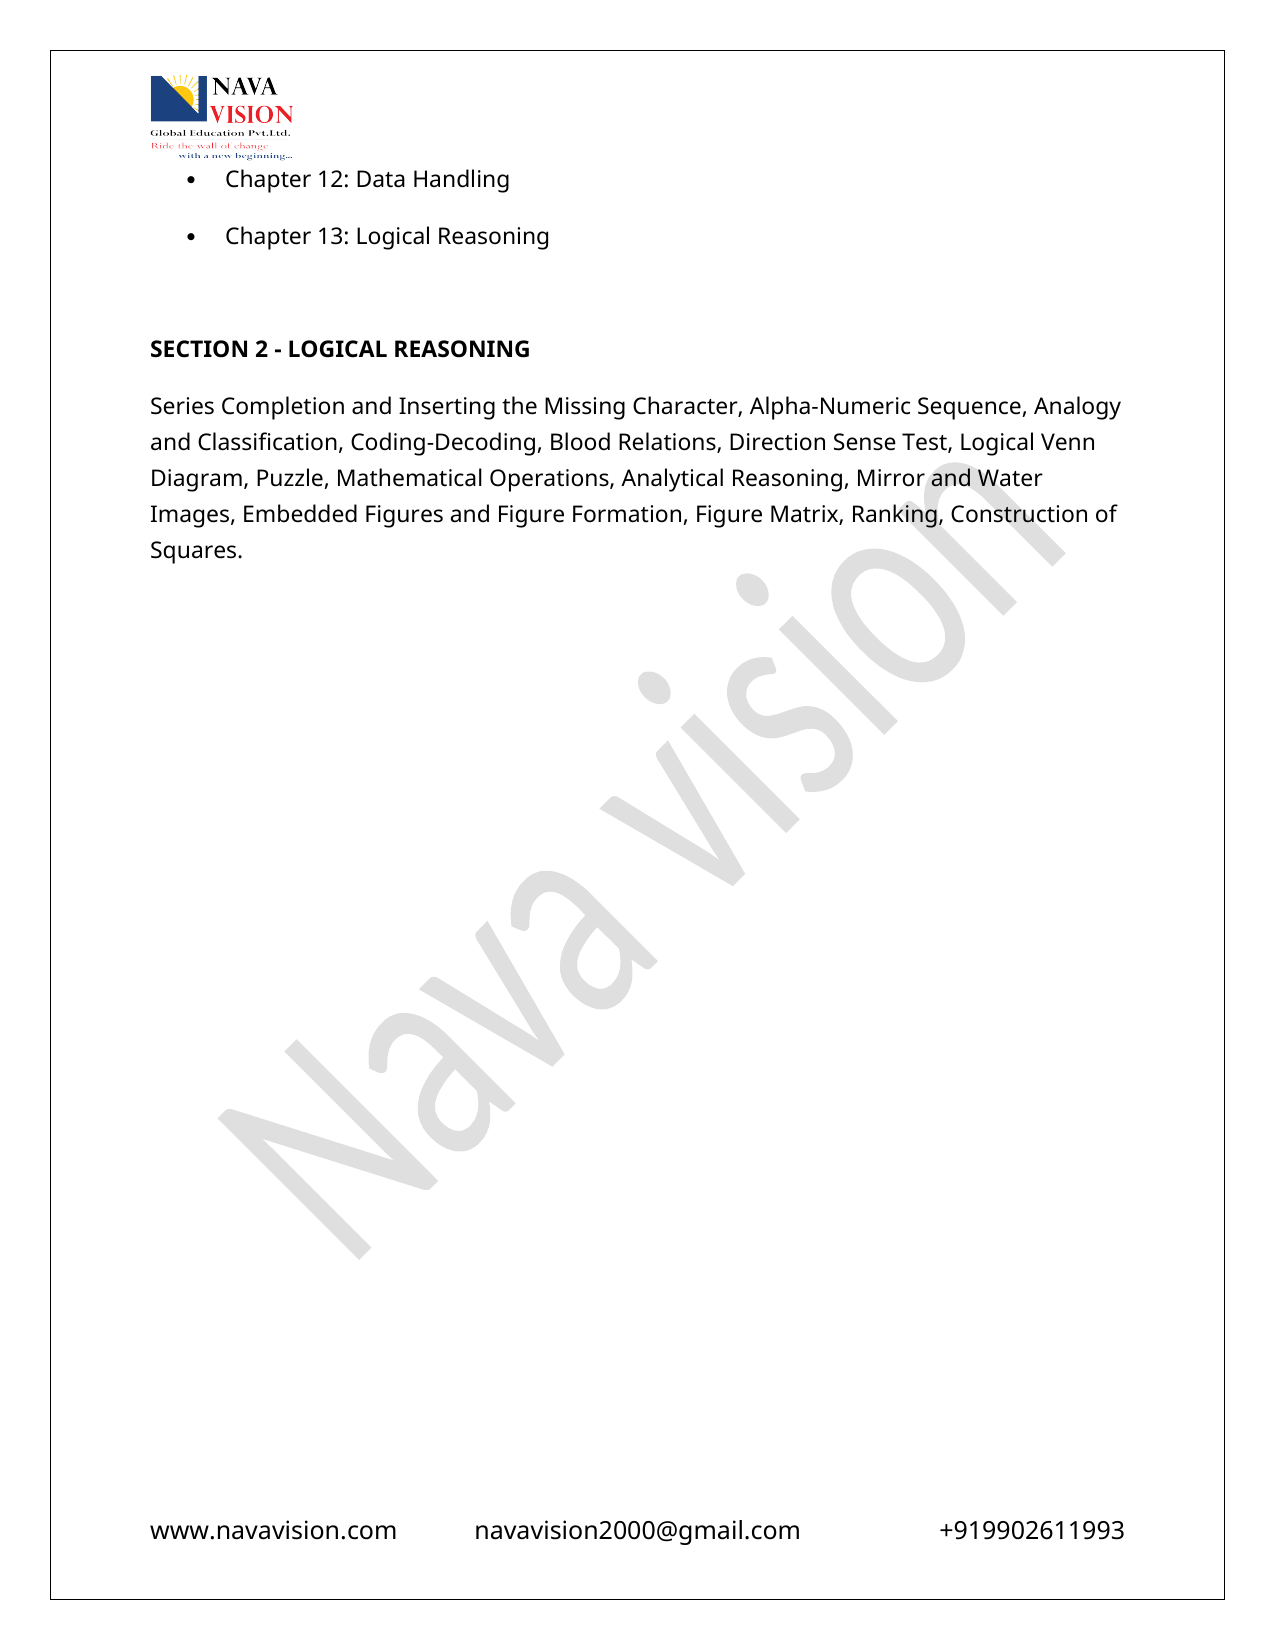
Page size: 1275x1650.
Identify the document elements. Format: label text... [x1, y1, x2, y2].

text Series Completion and Inserting the Missing Character, Alpha-Numeric Sequence, Analogy and Classification, Coding-Decoding, Blood Relations, Direction Sense Test, Logical Venn Diagram, Puzzle, Mathematical Operations, Analytical Reasoning, Mirror and Water Images, Embedded Figures and Figure Formation, Figure Matrix, Ranking, Construction of Squares. [150, 390, 1125, 565]
picture [150, 75, 294, 163]
list Chapter 13: Logical Reasoning [187, 220, 1125, 251]
list Chapter 12: Data Handling [187, 163, 1125, 194]
text SECTION 2 - LOGICAL REASONING [150, 333, 1125, 364]
